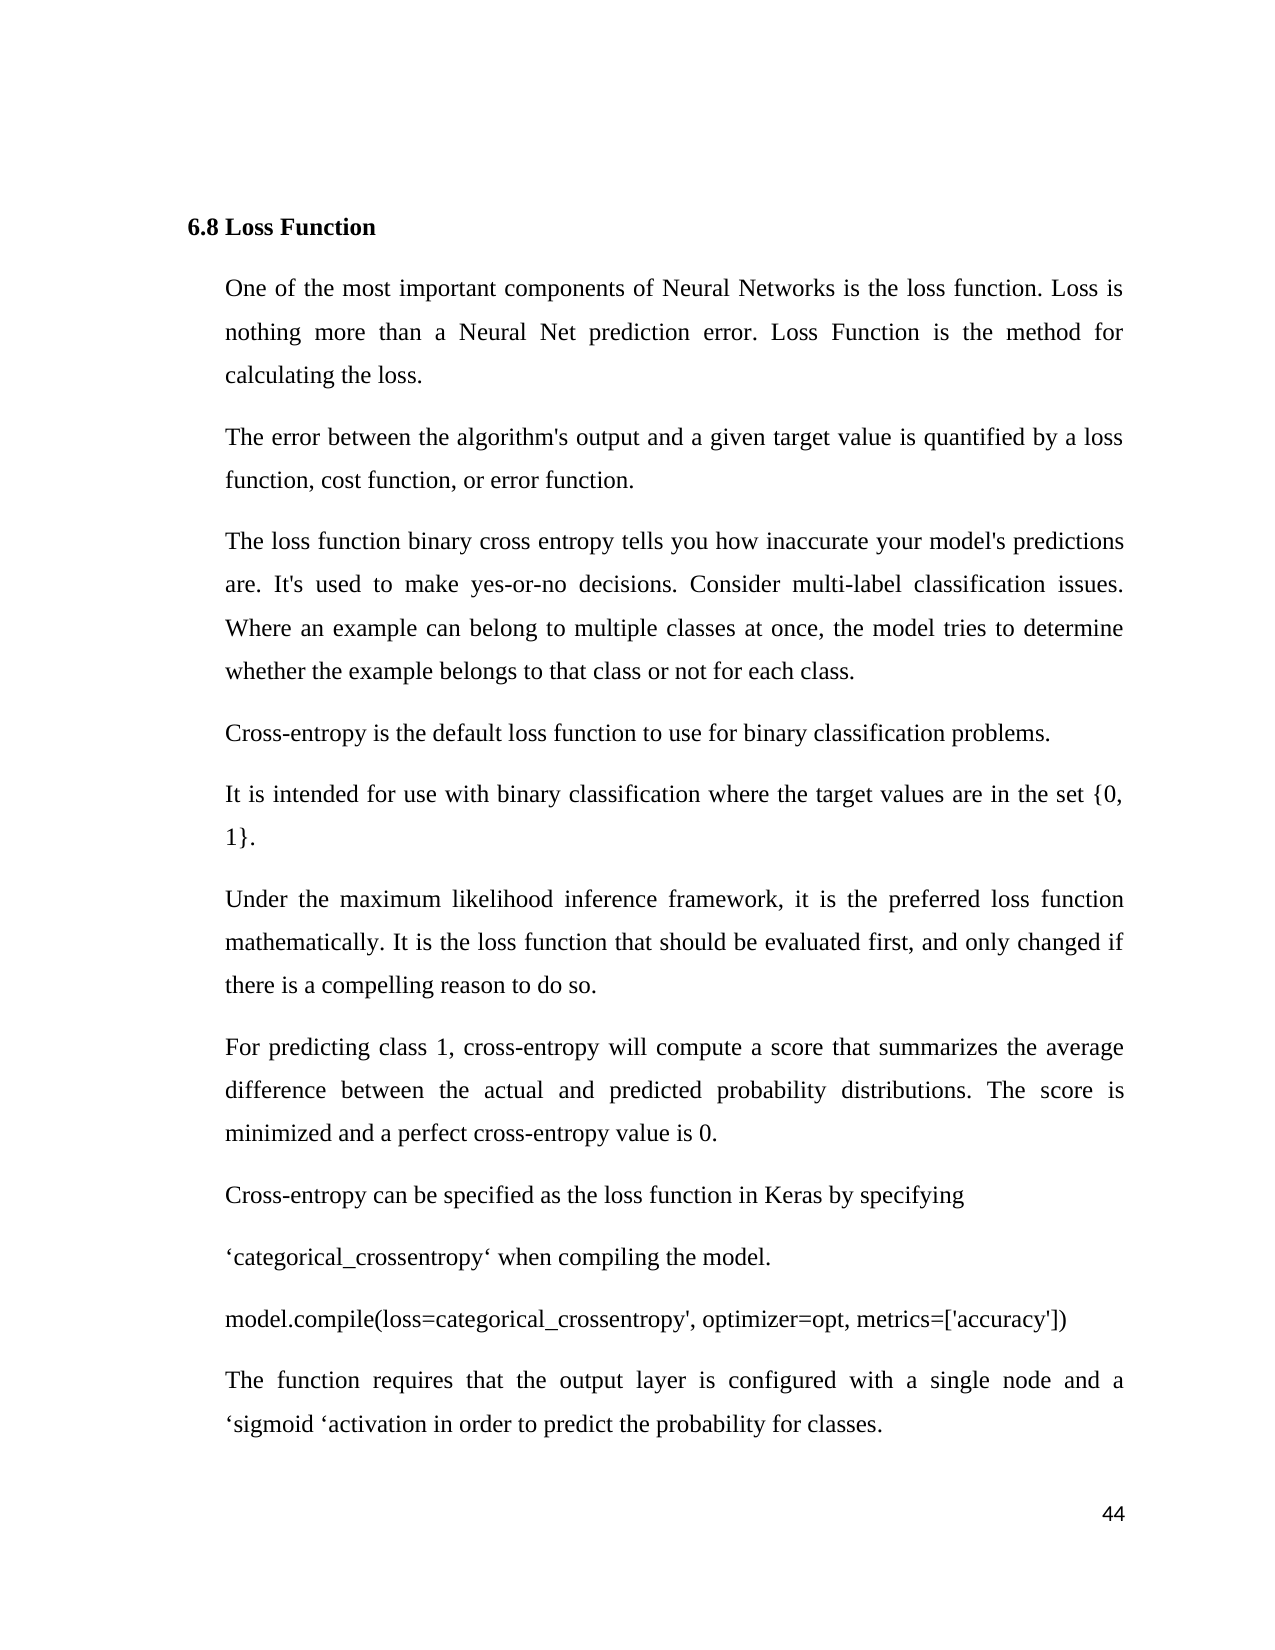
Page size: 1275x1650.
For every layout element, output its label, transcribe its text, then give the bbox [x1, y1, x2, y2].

subtitle For predicting class 1, cross-entropy will compute a score that summarizes the average difference between the actual and predicted probability distributions. The score is minimized and a perfect cross-entropy value is 0. [225, 1032, 1125, 1147]
subtitle Cross-entropy can be specified as the loss function in Keras by specifying [225, 1180, 1125, 1209]
subtitle It is intended for use with binary classification where the target values are in the set {0, 1}. [225, 779, 1125, 851]
subtitle The function requires that the output layer is configured with a single node and a ‘sigmoid ‘activation in order to predict the probability for classes. [225, 1366, 1125, 1437]
subtitle Loss Function [187, 212, 1125, 241]
subtitle Cross-entropy is the default loss function to use for binary classification problems. [225, 718, 1125, 746]
subtitle ‘categorical_crossentropy‘ when compiling the model. [225, 1242, 1125, 1271]
subtitle Under the maximum likelihood inference framework, it is the preferred loss function mathematically. It is the loss function that should be evaluated first, and only changed if there is a compelling reason to do so. [225, 884, 1125, 999]
subtitle The error between the algorithm's output and a given target value is quantified by a loss function, cost function, or error function. [225, 422, 1125, 493]
subtitle One of the most important components of Neural Networks is the loss function. Loss is nothing more than a Neural Net prediction error. Loss Function is the method for calculating the loss. [225, 273, 1125, 388]
subtitle model.compile(loss=categorical_crossentropy', optimizer=opt, metrics=['accuracy']) [225, 1304, 1125, 1333]
subtitle The loss function binary cross entropy tells you how inaccurate your model's predictions are. It's used to make yes-or-no decisions. Consider multi-label classification issues. Where an example can belong to multiple classes at once, the model tries to determine whether the example belongs to that class or not for each class. [225, 526, 1125, 684]
